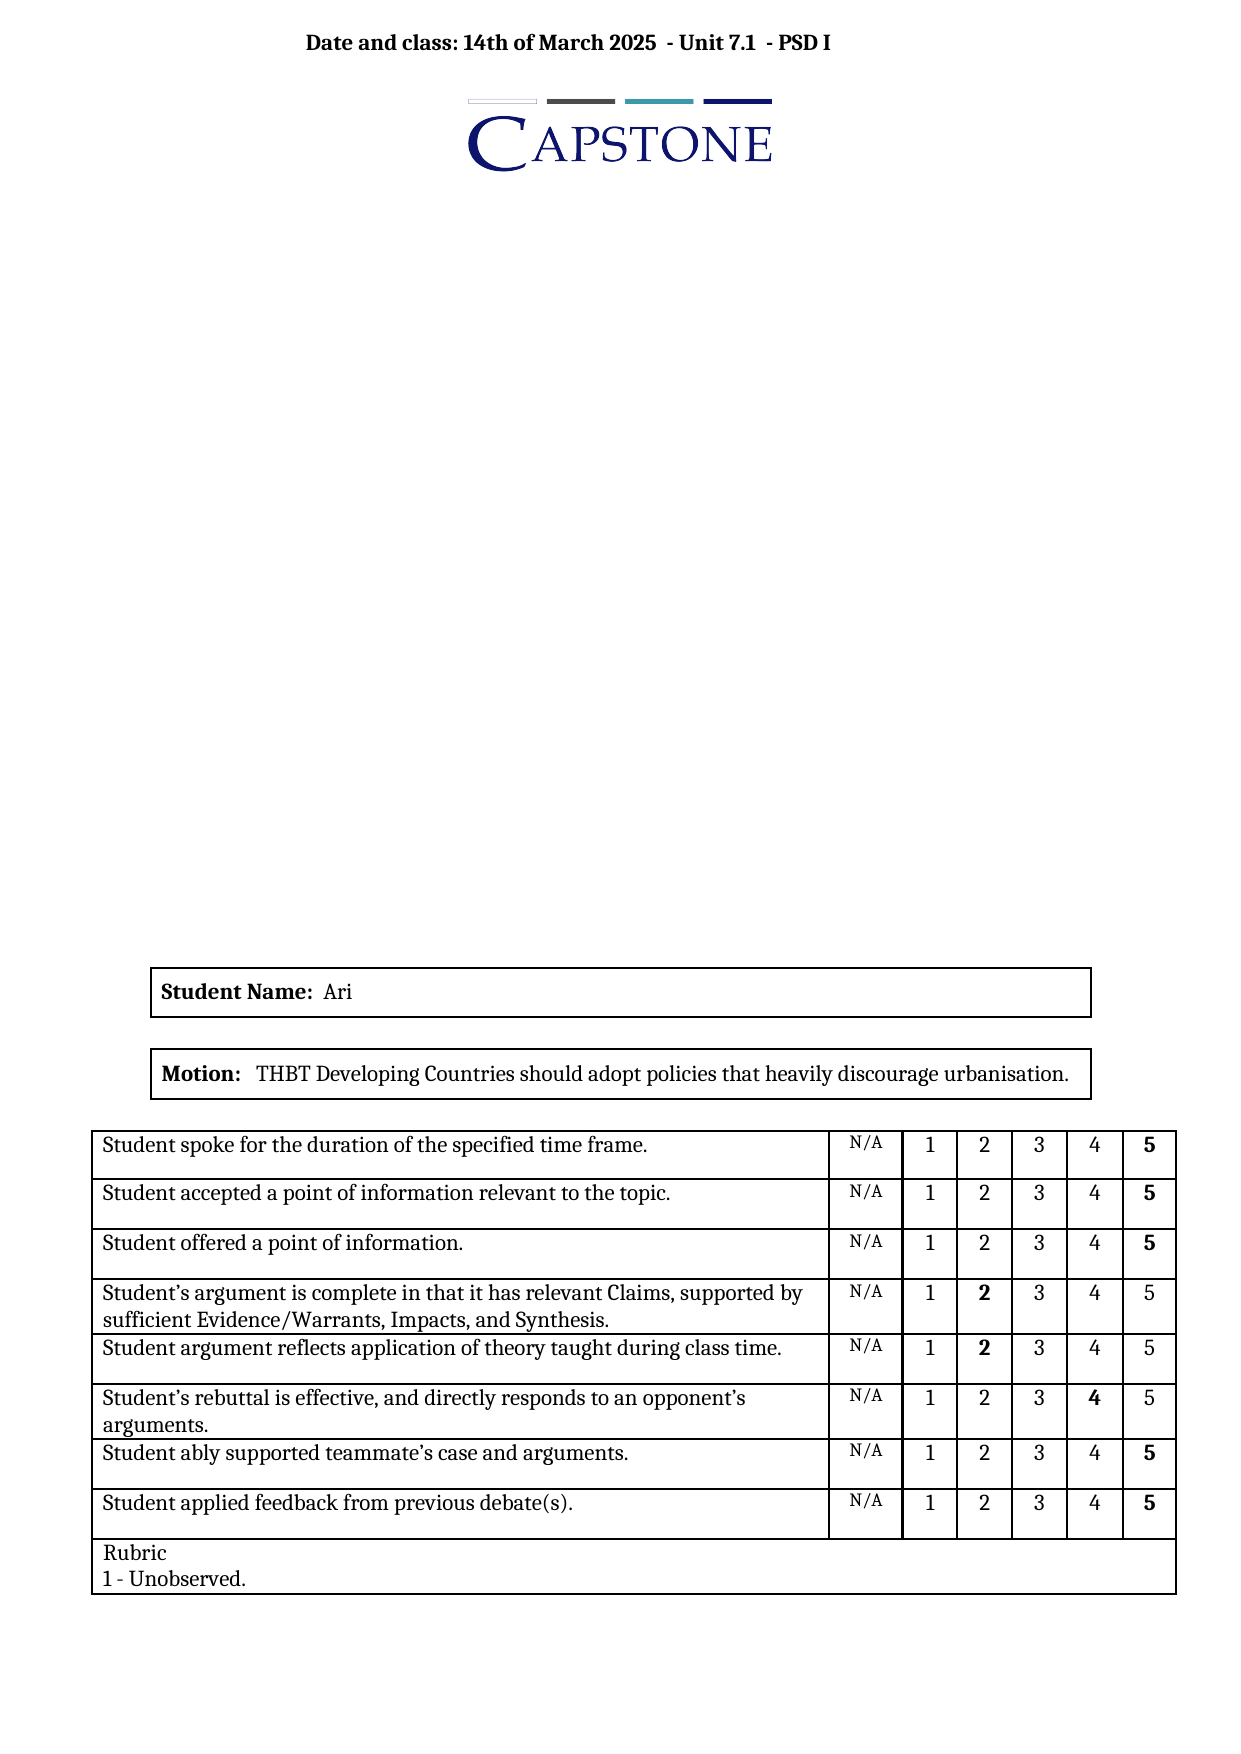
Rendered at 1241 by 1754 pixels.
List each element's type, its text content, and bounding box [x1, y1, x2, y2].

table_header 1 [904, 1132, 956, 1178]
table_header 5 [1124, 1132, 1175, 1178]
table_cell 5 [1124, 1385, 1175, 1438]
table_cell N/A [830, 1440, 901, 1488]
table_cell N/A [830, 1385, 901, 1438]
table_cell 2 [958, 1280, 1011, 1333]
table_cell 5 [1124, 1440, 1175, 1488]
table_cell 2 [958, 1440, 1011, 1488]
table_header 3 [1013, 1132, 1066, 1178]
table_cell Student’s argument is complete in that it has relevant Claims, supported by sufficient Evidence/Warrants, Impacts, and Synthesis. [93, 1280, 828, 1333]
table_cell 1 [904, 1490, 956, 1538]
table_cell 2 [958, 1335, 1011, 1383]
table_header 2 [958, 1132, 1011, 1178]
table_cell 1 [904, 1180, 956, 1228]
table_cell Student applied feedback from previous debate(s). [93, 1490, 828, 1538]
table_cell 5 [1124, 1490, 1175, 1538]
table_cell N/A [830, 1180, 901, 1228]
table_cell 2 [958, 1385, 1011, 1438]
table_header Student spoke for the duration of the specified time frame. [93, 1132, 828, 1178]
table_cell 3 [1013, 1490, 1066, 1538]
table_cell 3 [1013, 1180, 1066, 1228]
table_cell 3 [1013, 1230, 1066, 1278]
table_cell 4 [1068, 1490, 1122, 1538]
table_cell 4 [1068, 1230, 1122, 1278]
table_cell 4 [1068, 1335, 1122, 1383]
table_cell 1 [904, 1440, 956, 1488]
table_cell Student argument reflects application of theory taught during class time. [93, 1335, 828, 1383]
table_cell 2 [958, 1230, 1011, 1278]
table_cell 4 [1068, 1440, 1122, 1488]
table_cell 4 [1068, 1280, 1122, 1333]
table_cell 1 [904, 1230, 956, 1278]
table_cell 5 [1124, 1180, 1175, 1228]
table_cell 5 [1124, 1335, 1175, 1383]
table_cell Student’s rebuttal is effective, and directly responds to an opponent’s arguments. [93, 1385, 828, 1438]
table_cell Student ably supported teammate’s case and arguments. [93, 1440, 828, 1488]
table_cell 1 [904, 1335, 956, 1383]
table_header 4 [1068, 1132, 1122, 1178]
table_cell 5 [1124, 1280, 1175, 1333]
table_cell 2 [958, 1180, 1011, 1228]
table_cell Student accepted a point of information relevant to the topic. [93, 1180, 828, 1228]
table_cell 4 [1068, 1180, 1122, 1228]
picture [460, 90, 781, 178]
table_cell 3 [1013, 1280, 1066, 1333]
table_cell N/A [830, 1230, 901, 1278]
table_cell 3 [1013, 1385, 1066, 1438]
table_cell 2 [958, 1490, 1011, 1538]
table_header Student Name: Ari [152, 969, 1090, 1016]
table_cell Student offered a point of information. [93, 1230, 828, 1278]
table_cell 3 [1013, 1440, 1066, 1488]
table_header Motion: THBT Developing Countries should adopt policies that heavily discourage urbanisation. [152, 1050, 1090, 1097]
table_cell 5 [1124, 1230, 1175, 1278]
table_cell 1 [904, 1385, 956, 1438]
table_cell N/A [830, 1490, 901, 1538]
table_cell 4 [1068, 1385, 1122, 1438]
table_cell N/A [830, 1280, 901, 1333]
table_header N/A [830, 1132, 901, 1178]
table_cell N/A [830, 1335, 901, 1383]
table_cell 3 [1013, 1335, 1066, 1383]
table_cell 1 [904, 1280, 956, 1333]
